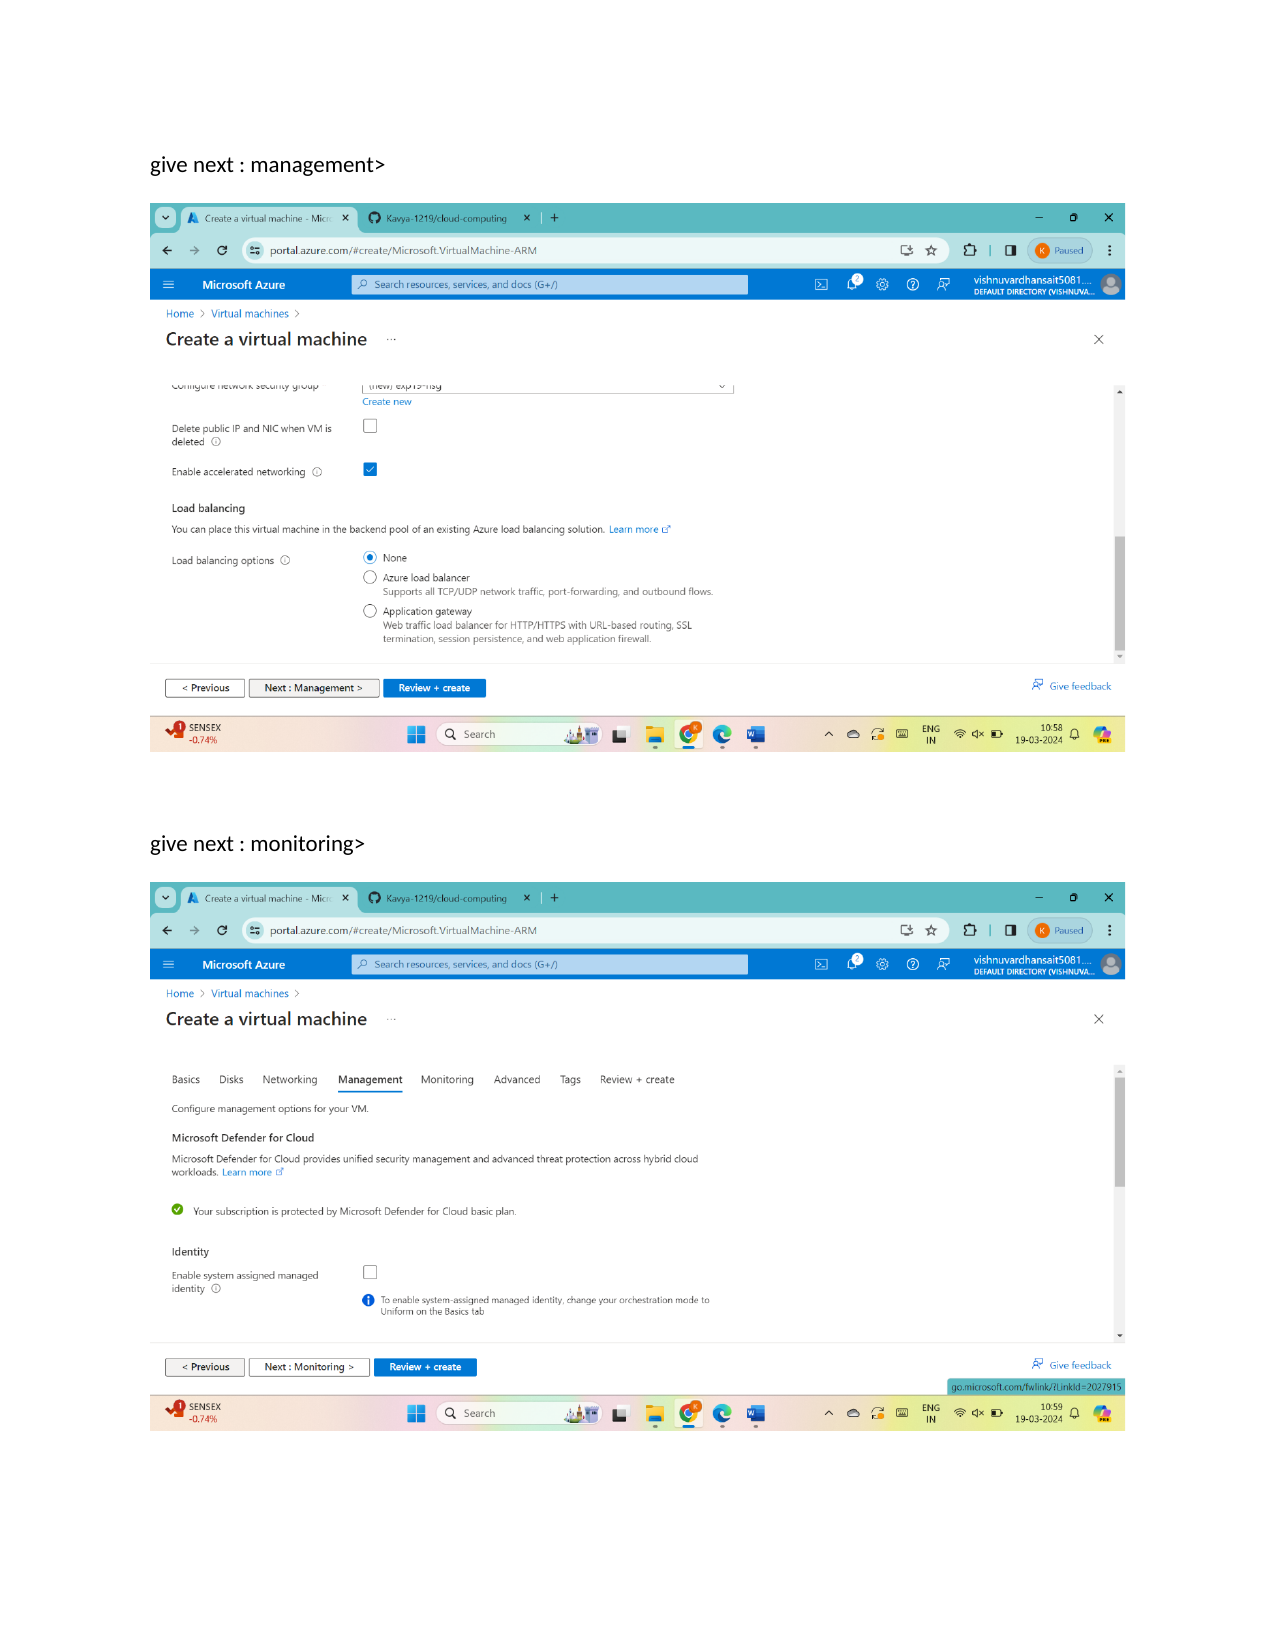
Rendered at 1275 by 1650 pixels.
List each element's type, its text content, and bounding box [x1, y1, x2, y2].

text give next : monitoring> [150, 829, 1125, 857]
picture [150, 882, 1125, 1431]
picture [150, 203, 1125, 752]
text give next : management> [150, 150, 1125, 178]
